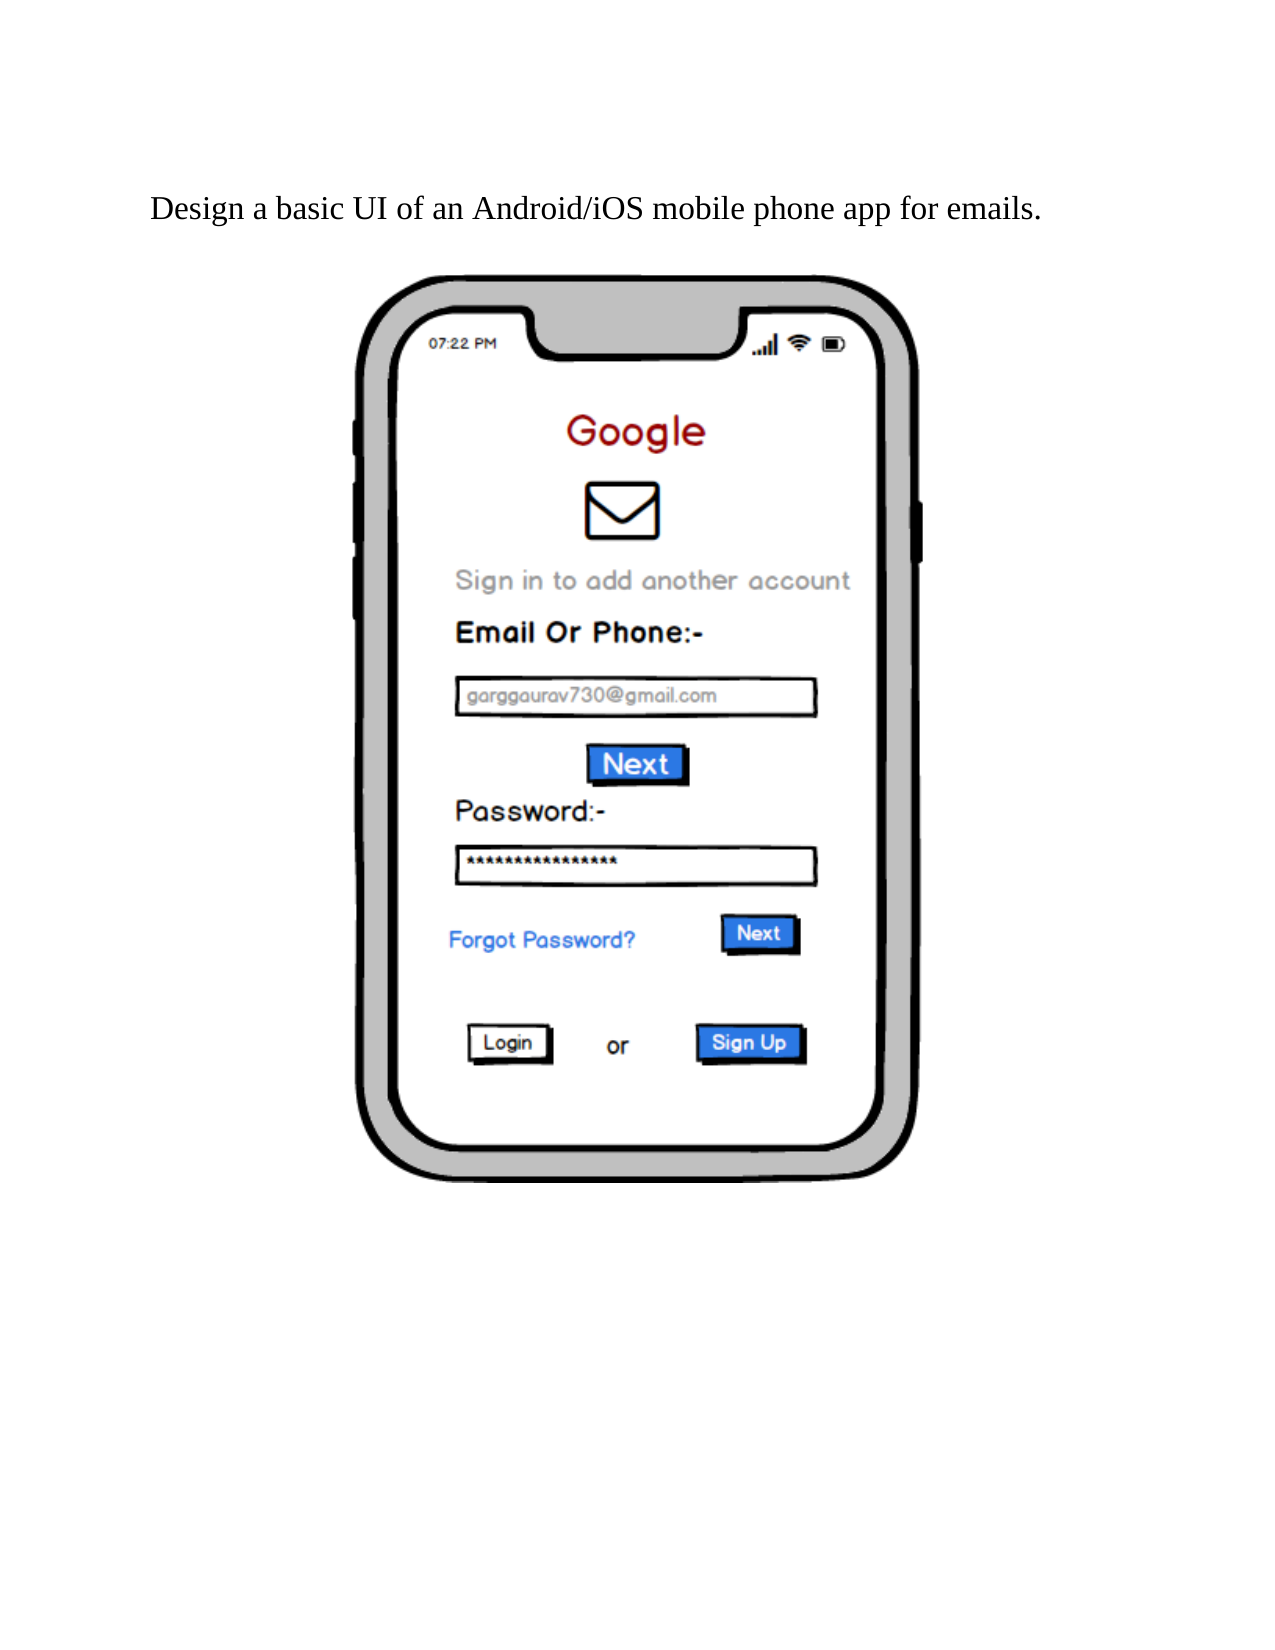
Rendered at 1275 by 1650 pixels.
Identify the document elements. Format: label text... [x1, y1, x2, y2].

picture [352, 274, 923, 1183]
text Design a basic UI of an Android/iOS mobile phone app for emails. [150, 188, 1125, 227]
